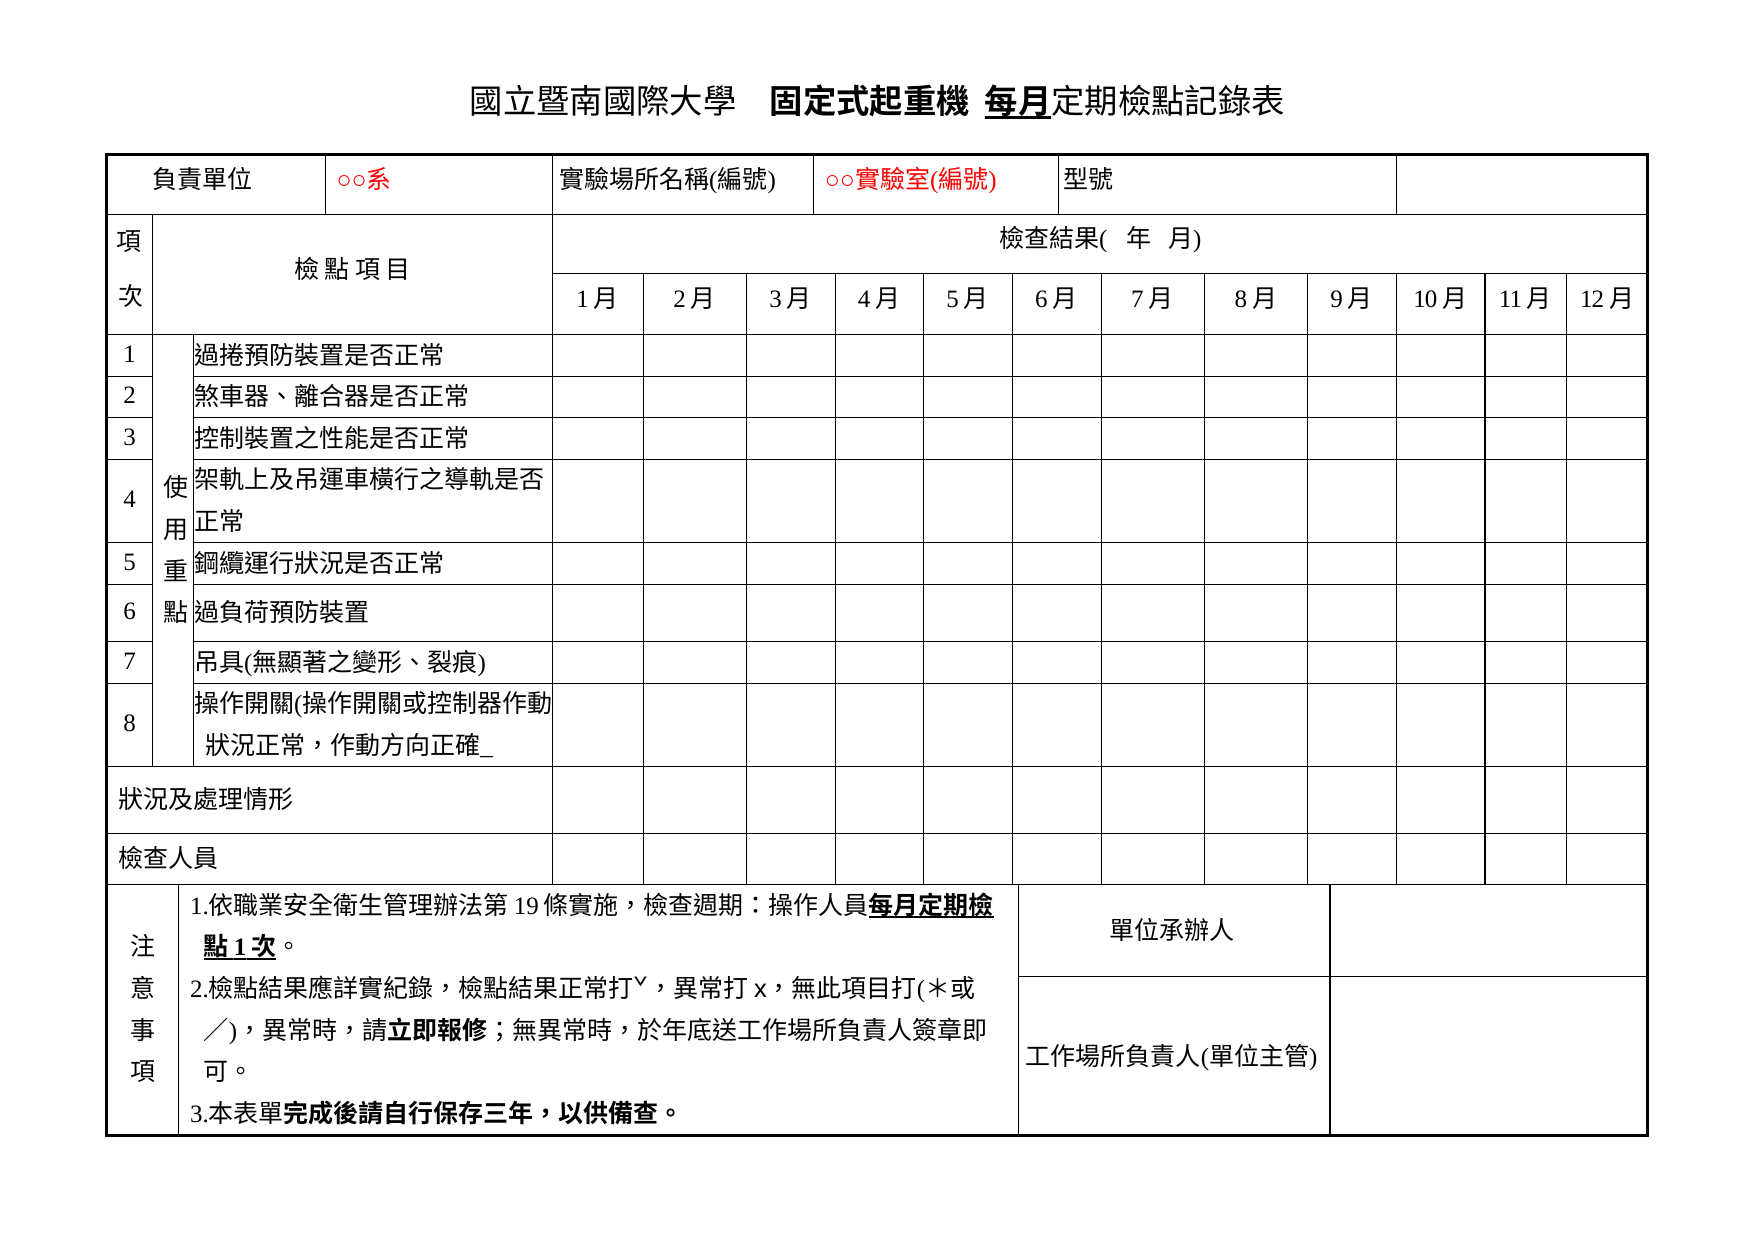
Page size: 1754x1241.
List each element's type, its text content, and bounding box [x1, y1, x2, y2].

table_cell [1567, 767, 1646, 833]
table_cell 鋼纜運行狀況是否正常 [194, 543, 552, 584]
table_cell [747, 834, 835, 884]
table_cell 8月 [1205, 274, 1307, 334]
table_cell [1013, 834, 1101, 884]
table_cell [836, 377, 923, 417]
table_cell [1205, 767, 1307, 833]
table_cell [1308, 543, 1396, 584]
table_cell [747, 767, 835, 833]
table_cell [1205, 377, 1307, 417]
table_cell 10月 [1397, 274, 1484, 334]
table_cell [924, 684, 1012, 766]
table_cell 煞車器、離合器是否正常 [194, 377, 552, 417]
table_cell [644, 377, 746, 417]
table_cell [1013, 585, 1101, 641]
table_cell [1102, 834, 1204, 884]
table_cell [1308, 335, 1396, 376]
table_header ○○實驗室(編號) [814, 156, 1058, 213]
table_cell [1013, 767, 1101, 833]
table_cell [924, 543, 1012, 584]
table_cell [1308, 460, 1396, 542]
table_cell 檢 點 項 目 [153, 215, 552, 334]
table_cell [1486, 335, 1566, 376]
table_cell [747, 418, 835, 459]
table_cell [747, 335, 835, 376]
table_cell 3月 [747, 274, 835, 334]
table_cell 11月 [1486, 274, 1566, 334]
table_cell 架軌上及吊運車橫行之導軌是否正常 [194, 460, 552, 542]
table_cell [1331, 885, 1646, 976]
table_cell 吊具(無顯著之變形、裂痕) [194, 642, 552, 683]
table_cell [1486, 834, 1566, 884]
table_cell [644, 460, 746, 542]
table_cell [1486, 460, 1566, 542]
table_cell [836, 418, 923, 459]
table_cell 7月 [1102, 274, 1204, 334]
table_cell 過負荷預防裝置 [194, 585, 552, 641]
table_cell [747, 377, 835, 417]
table_cell 1月 [553, 274, 643, 334]
table_cell 1 [108, 335, 152, 376]
table_cell [924, 642, 1012, 683]
table_cell [1567, 418, 1646, 459]
table_cell [1567, 585, 1646, 641]
table_cell [644, 543, 746, 584]
table_cell [1205, 585, 1307, 641]
table_cell [1308, 767, 1396, 833]
table_header 實驗場所名稱(編號) [553, 156, 813, 213]
table_cell [1567, 684, 1646, 766]
table_cell [1205, 460, 1307, 542]
table_cell [644, 684, 746, 766]
table_cell 單位承辦人 [1019, 885, 1329, 976]
table_cell [1397, 335, 1484, 376]
table_cell [644, 418, 746, 459]
table_cell [1308, 834, 1396, 884]
table_cell [644, 642, 746, 683]
table_cell [1397, 460, 1484, 542]
table_cell [1308, 684, 1396, 766]
table_cell [1486, 418, 1566, 459]
table_cell [1013, 543, 1101, 584]
table_cell [747, 684, 835, 766]
table_cell [1397, 585, 1484, 641]
table_cell 狀況及處理情形 [108, 767, 552, 833]
table_cell [1567, 834, 1646, 884]
table_cell [1013, 642, 1101, 683]
table_cell [1102, 377, 1204, 417]
table_cell 檢查結果( 年 月) [553, 215, 1646, 273]
table_cell [1205, 543, 1307, 584]
table_cell [1102, 585, 1204, 641]
table_cell 控制裝置之性能是否正常 [194, 418, 552, 459]
table_cell [924, 834, 1012, 884]
table_cell [553, 767, 643, 833]
table_cell [553, 460, 643, 542]
table_header ○○系 [326, 156, 552, 213]
table_cell 9月 [1308, 274, 1396, 334]
table_cell [836, 335, 923, 376]
table_cell [1567, 377, 1646, 417]
table_cell 4 [108, 460, 152, 542]
table_cell [747, 460, 835, 542]
table_cell [1397, 642, 1484, 683]
table_cell [1308, 418, 1396, 459]
table_cell 項次 [108, 215, 152, 334]
table_cell [1102, 335, 1204, 376]
table_header 負責單位 [108, 156, 325, 213]
table_cell [1397, 684, 1484, 766]
table_cell [1486, 585, 1566, 641]
table_cell [1205, 834, 1307, 884]
table_cell 6 [108, 585, 152, 641]
table_cell [924, 377, 1012, 417]
table_header 型號 [1059, 156, 1396, 213]
table_cell [644, 585, 746, 641]
table_cell [1308, 377, 1396, 417]
table_cell [553, 834, 643, 884]
table_cell [1205, 418, 1307, 459]
table_cell [1013, 684, 1101, 766]
table_cell 2月 [644, 274, 746, 334]
table_cell [836, 585, 923, 641]
table_cell [1102, 543, 1204, 584]
table_cell [836, 834, 923, 884]
table_cell [924, 460, 1012, 542]
table_cell [1331, 977, 1646, 1134]
table_cell [1486, 543, 1566, 584]
table_cell 12月 [1567, 274, 1646, 334]
table_cell [553, 418, 643, 459]
table_cell [747, 543, 835, 584]
table_cell 3 [108, 418, 152, 459]
table_cell [747, 642, 835, 683]
table_cell [1397, 377, 1484, 417]
table_cell [644, 335, 746, 376]
table_cell 1.依職業安全衛生管理辦法第19條實施，檢查週期：操作人員每月定期檢點1次。 2.檢點結果應詳實紀錄，檢點結果正常打ˇ，異常打x，無此項目打(＊或／)，異常時，請立即報修；無異常時，於年底送工作場所負責人簽章即可。 3.本表單完成後請自行保存三年，以供備查。 [179, 885, 1018, 1134]
text 國立暨南國際大學 固定式起重機 每月定期檢點記錄表 [75, 75, 1679, 123]
table_cell [1486, 377, 1566, 417]
table_cell [1102, 767, 1204, 833]
table_cell [836, 767, 923, 833]
table_cell 6月 [1013, 274, 1101, 334]
table_cell [1567, 642, 1646, 683]
table_cell [1567, 460, 1646, 542]
table_cell [1102, 460, 1204, 542]
table_cell [1486, 684, 1566, 766]
table_cell [553, 585, 643, 641]
table_cell [836, 642, 923, 683]
table_cell 8 [108, 684, 152, 766]
table_cell 7 [108, 642, 152, 683]
table_cell [924, 335, 1012, 376]
table_cell [1308, 585, 1396, 641]
table_cell [1486, 642, 1566, 683]
table_cell 過捲預防裝置是否正常 [194, 335, 552, 376]
table_cell [1013, 418, 1101, 459]
table_cell [1013, 377, 1101, 417]
table_cell [1102, 418, 1204, 459]
table_cell [1397, 543, 1484, 584]
table_cell [1205, 684, 1307, 766]
table_cell [1013, 335, 1101, 376]
table_cell [553, 543, 643, 584]
table_cell [747, 585, 835, 641]
table_cell 操作開關(操作開關或控制器作動狀況正常，作動方向正確_ [194, 684, 552, 766]
table_cell [924, 418, 1012, 459]
table_cell [1486, 767, 1566, 833]
table_cell [1102, 684, 1204, 766]
table_header  [1397, 156, 1646, 213]
table_cell [553, 684, 643, 766]
table_cell [1567, 543, 1646, 584]
table_cell [836, 543, 923, 584]
table_cell [553, 377, 643, 417]
table_cell 4月 [836, 274, 923, 334]
table_cell 工作場所負責人(單位主管) [1019, 977, 1329, 1134]
table_cell 檢查人員 [108, 834, 552, 884]
table_cell [1205, 642, 1307, 683]
table_cell [1205, 335, 1307, 376]
table_cell 注意事項 [108, 885, 178, 1134]
table_cell 2 [108, 377, 152, 417]
table_cell [553, 642, 643, 683]
table_cell [1102, 642, 1204, 683]
table_cell [924, 767, 1012, 833]
table_cell [1567, 335, 1646, 376]
table_cell [1013, 460, 1101, 542]
table_cell [836, 684, 923, 766]
table_cell [1397, 418, 1484, 459]
table_cell [924, 585, 1012, 641]
table_cell 5 [108, 543, 152, 584]
table_cell [1308, 642, 1396, 683]
table_cell 使用重點 [153, 335, 193, 766]
table_cell [836, 460, 923, 542]
table_cell [644, 767, 746, 833]
table_cell [1397, 834, 1484, 884]
table_cell [644, 834, 746, 884]
table_cell [1397, 767, 1484, 833]
table_cell [553, 335, 643, 376]
table_cell 5月 [924, 274, 1012, 334]
